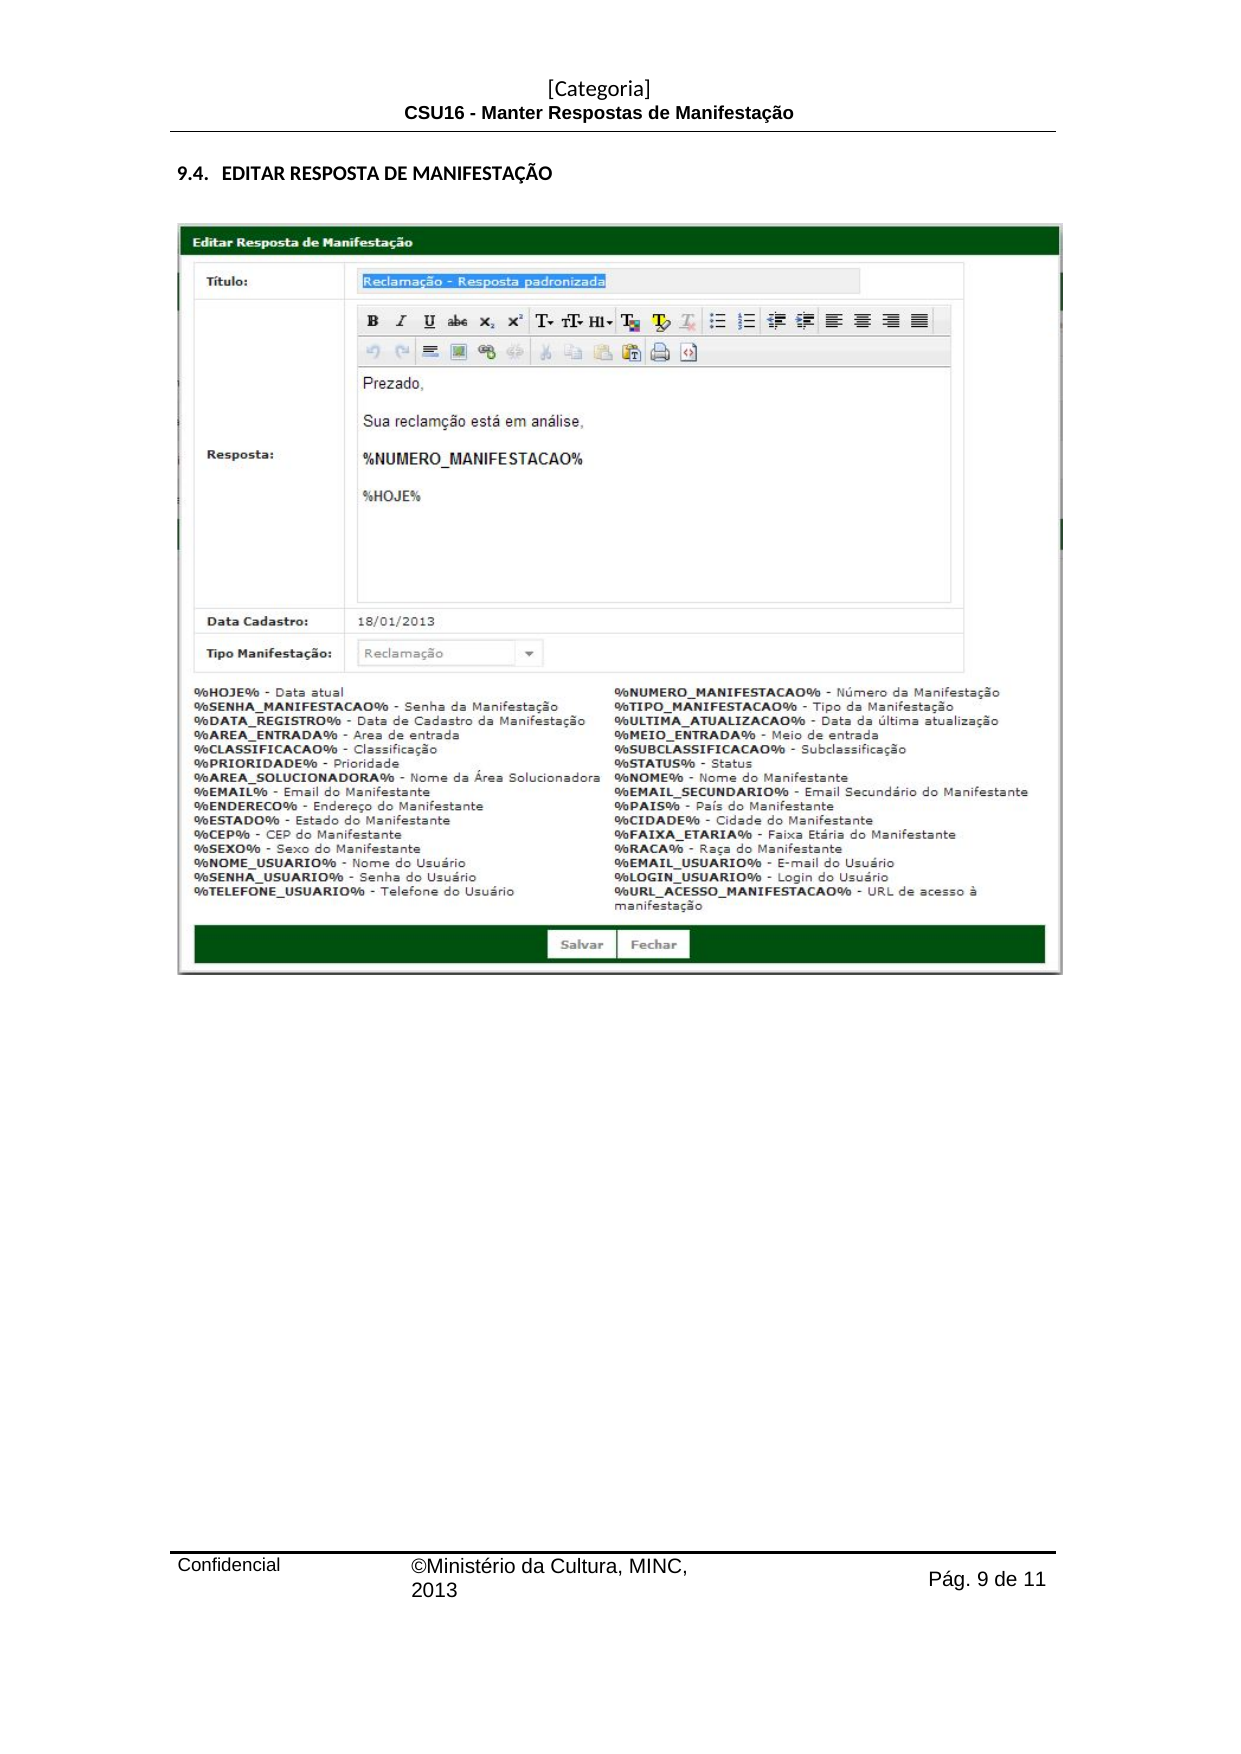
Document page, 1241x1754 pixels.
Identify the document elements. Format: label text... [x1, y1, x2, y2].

picture [177, 223, 1063, 975]
subtitle Editar Resposta de manifestação [177, 160, 1063, 186]
